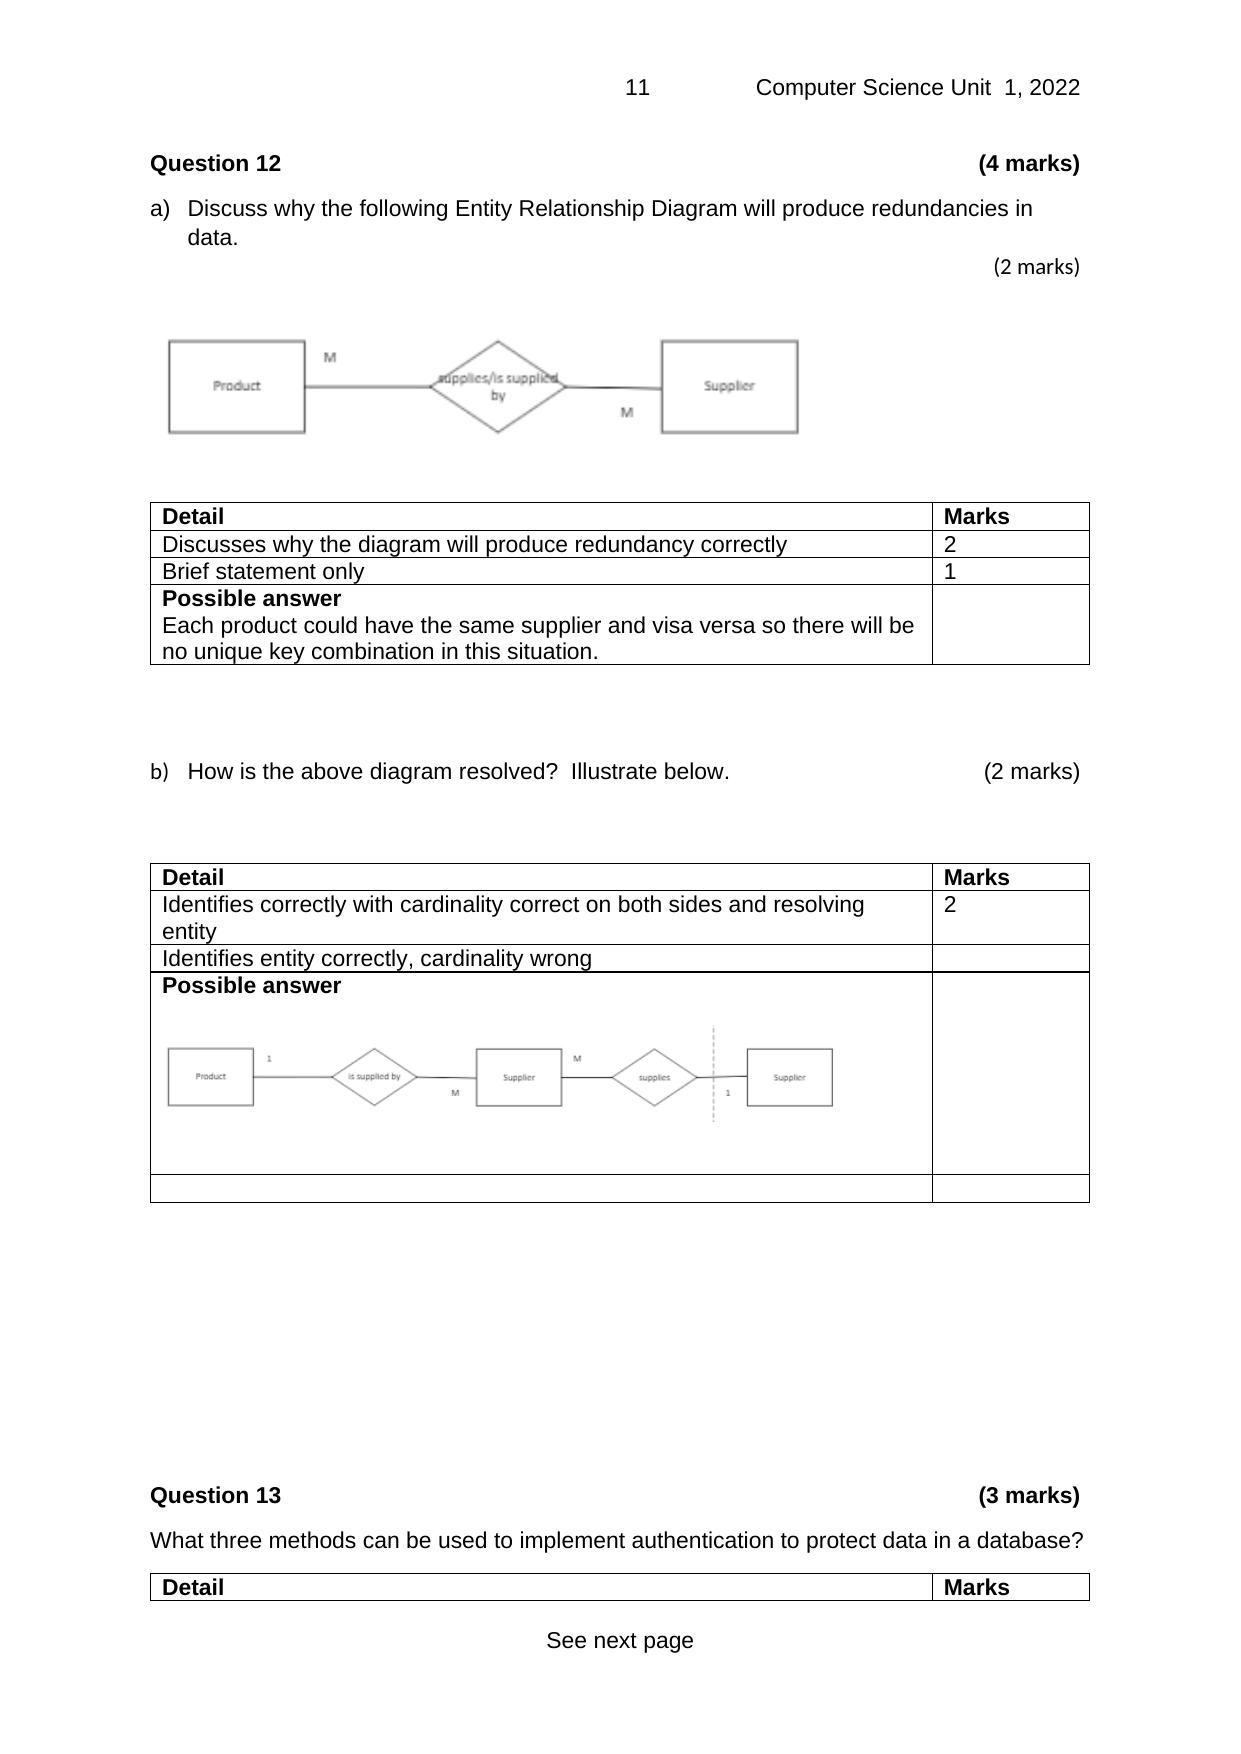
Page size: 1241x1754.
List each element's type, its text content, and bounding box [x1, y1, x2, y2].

text Question 13 (3 marks) [150, 1482, 1090, 1509]
list How is the above diagram resolved? Illustrate below. (2 marks) [150, 757, 1090, 844]
table_cell Identifies entity correctly, cardinality wrong [151, 945, 932, 971]
table_cell Brief statement only [151, 558, 932, 584]
table_cell Possible answer [151, 973, 932, 1174]
table_cell Discusses why the diagram will produce redundancy correctly [151, 531, 932, 557]
table_header Marks [933, 1574, 1089, 1600]
table_header Marks [933, 503, 1089, 529]
picture [150, 298, 833, 484]
table_cell [151, 1175, 932, 1202]
table_cell Identifies correctly with cardinality correct on both sides and resolving entity [151, 891, 932, 944]
table_cell [933, 945, 1089, 971]
table_header Marks [933, 864, 1089, 890]
table_cell [933, 973, 1089, 1174]
picture [161, 1025, 846, 1122]
table_cell 1 [933, 558, 1089, 584]
table_cell [933, 1175, 1089, 1202]
table_cell Possible answer Each product could have the same supplier and visa versa so there will be no unique key combination in this situation. [151, 585, 932, 664]
table_cell 2 [933, 891, 1089, 944]
list (2 marks) [187, 252, 1090, 280]
table_header Detail [151, 864, 932, 890]
table_header Detail [151, 1574, 932, 1600]
list Discuss why the following Entity Relationship Diagram will produce redundancies in data. [150, 195, 1090, 250]
table_cell [933, 585, 1089, 664]
text Question 12 (4 marks) [150, 150, 1090, 176]
table_cell 2 [933, 531, 1089, 557]
table_header Detail [151, 503, 932, 529]
text What three methods can be used to implement authentication to protect data in a database? [150, 1527, 1090, 1554]
